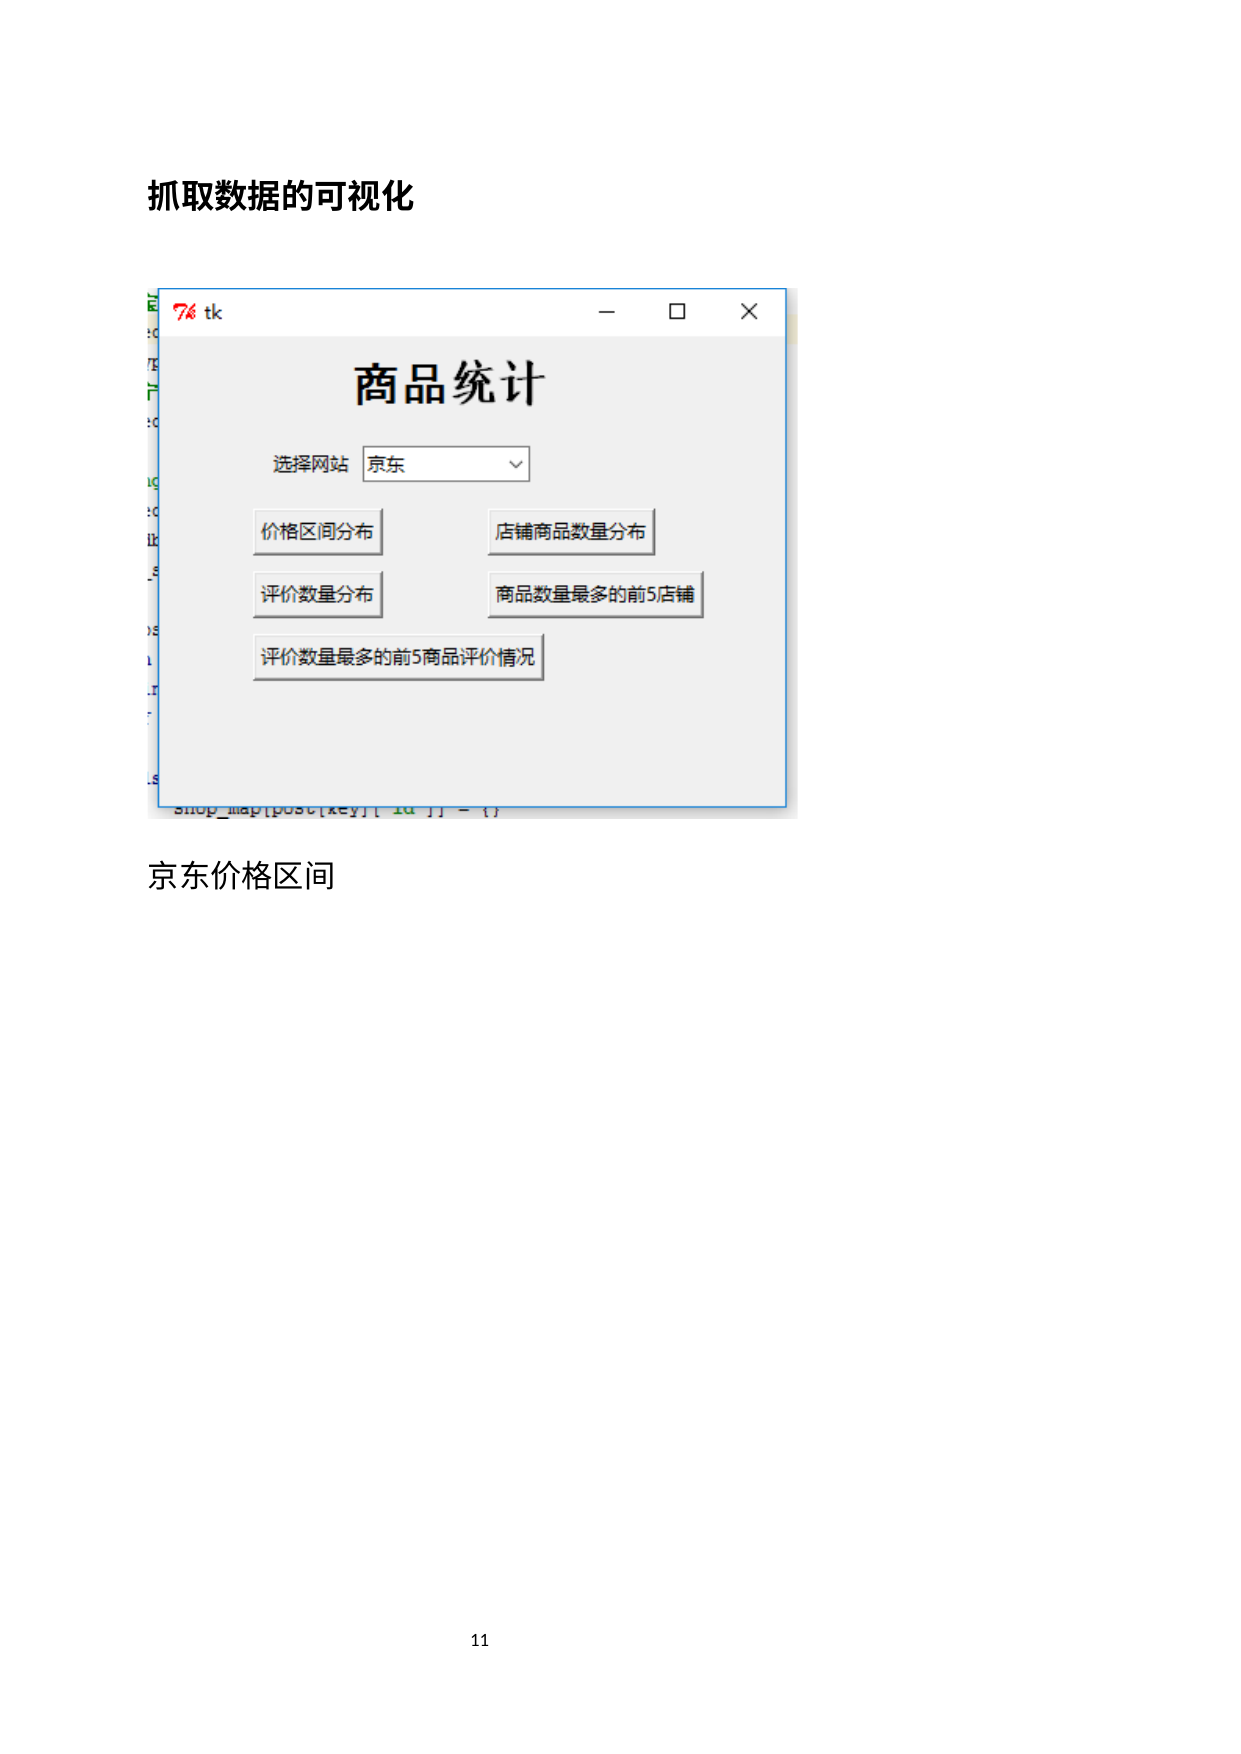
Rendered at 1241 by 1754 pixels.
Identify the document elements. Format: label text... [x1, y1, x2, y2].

picture [147, 288, 798, 819]
subtitle 抓取数据的可视化 [148, 162, 1092, 227]
text 京东价格区间 [148, 841, 1092, 906]
